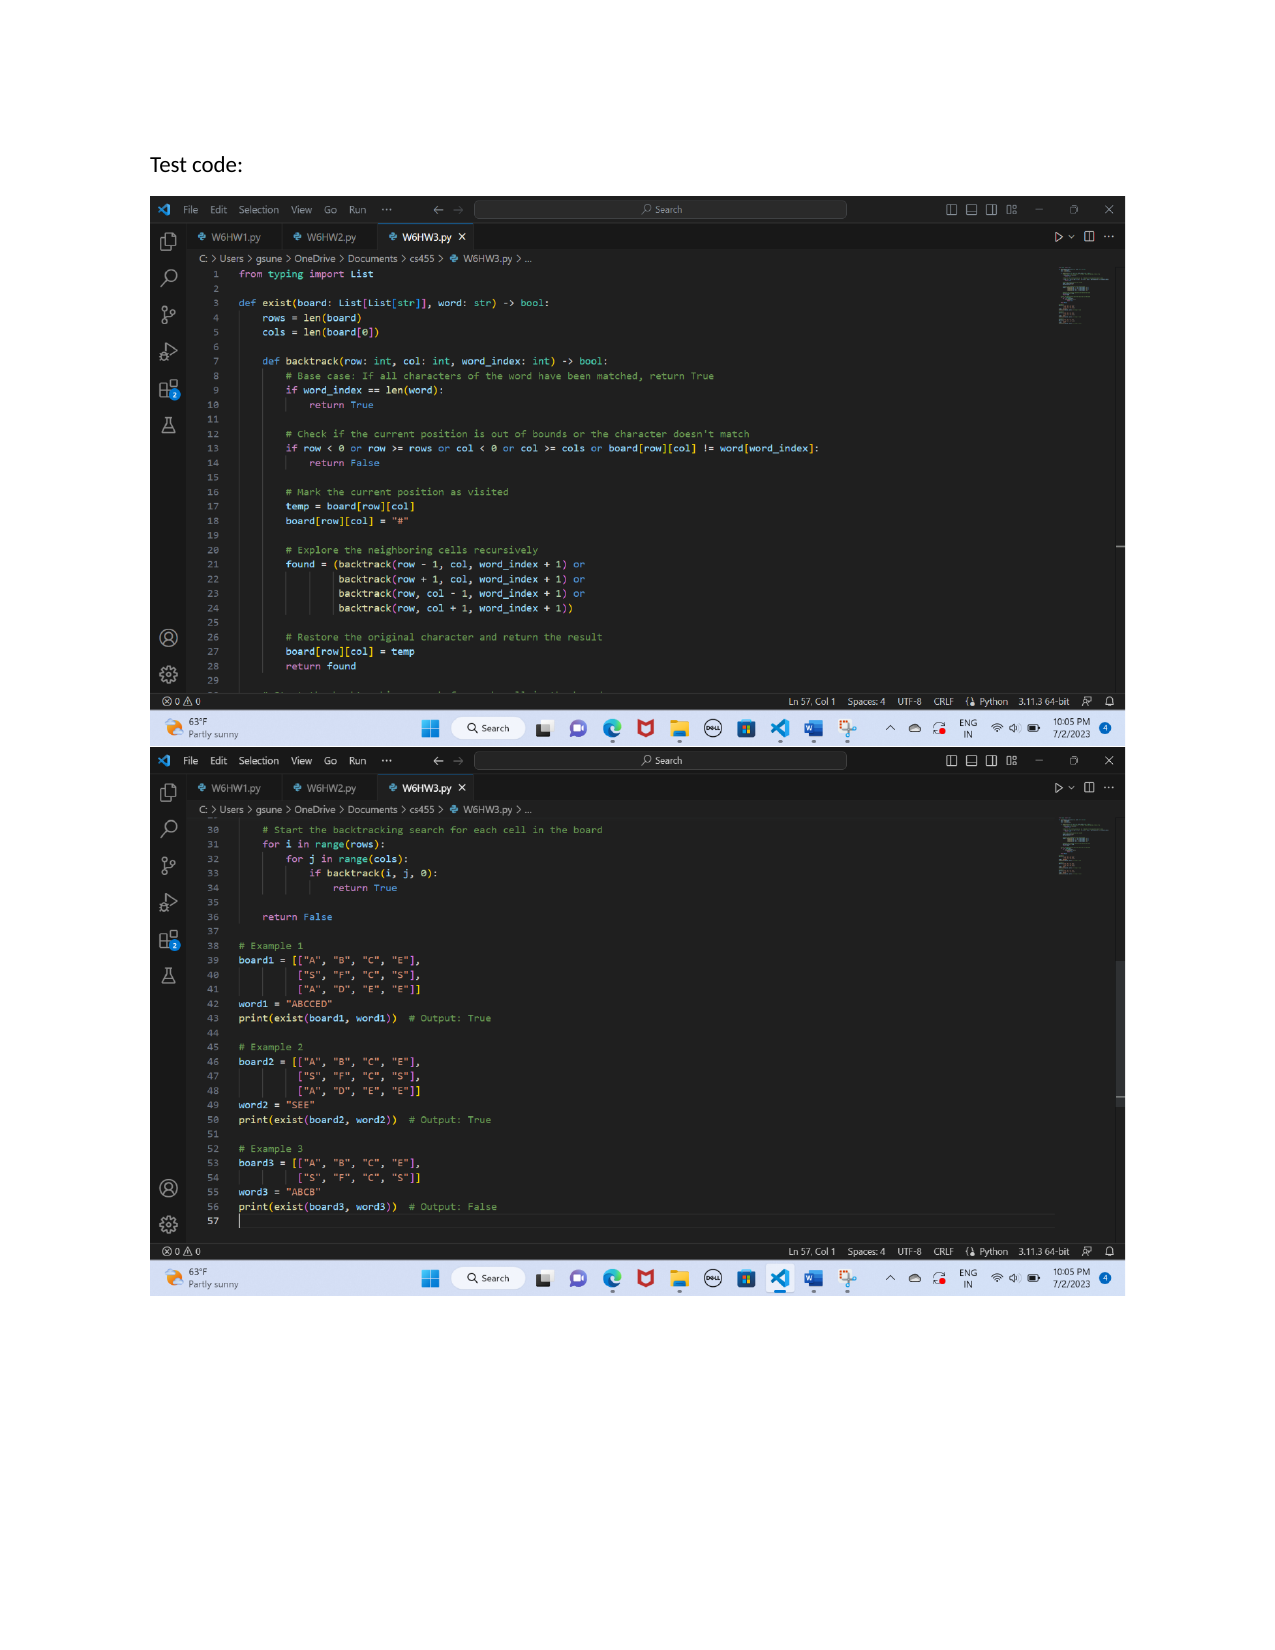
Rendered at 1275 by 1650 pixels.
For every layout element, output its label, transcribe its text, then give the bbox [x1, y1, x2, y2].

picture [150, 747, 1125, 1296]
picture [150, 196, 1125, 746]
text Test code: [150, 150, 1125, 178]
